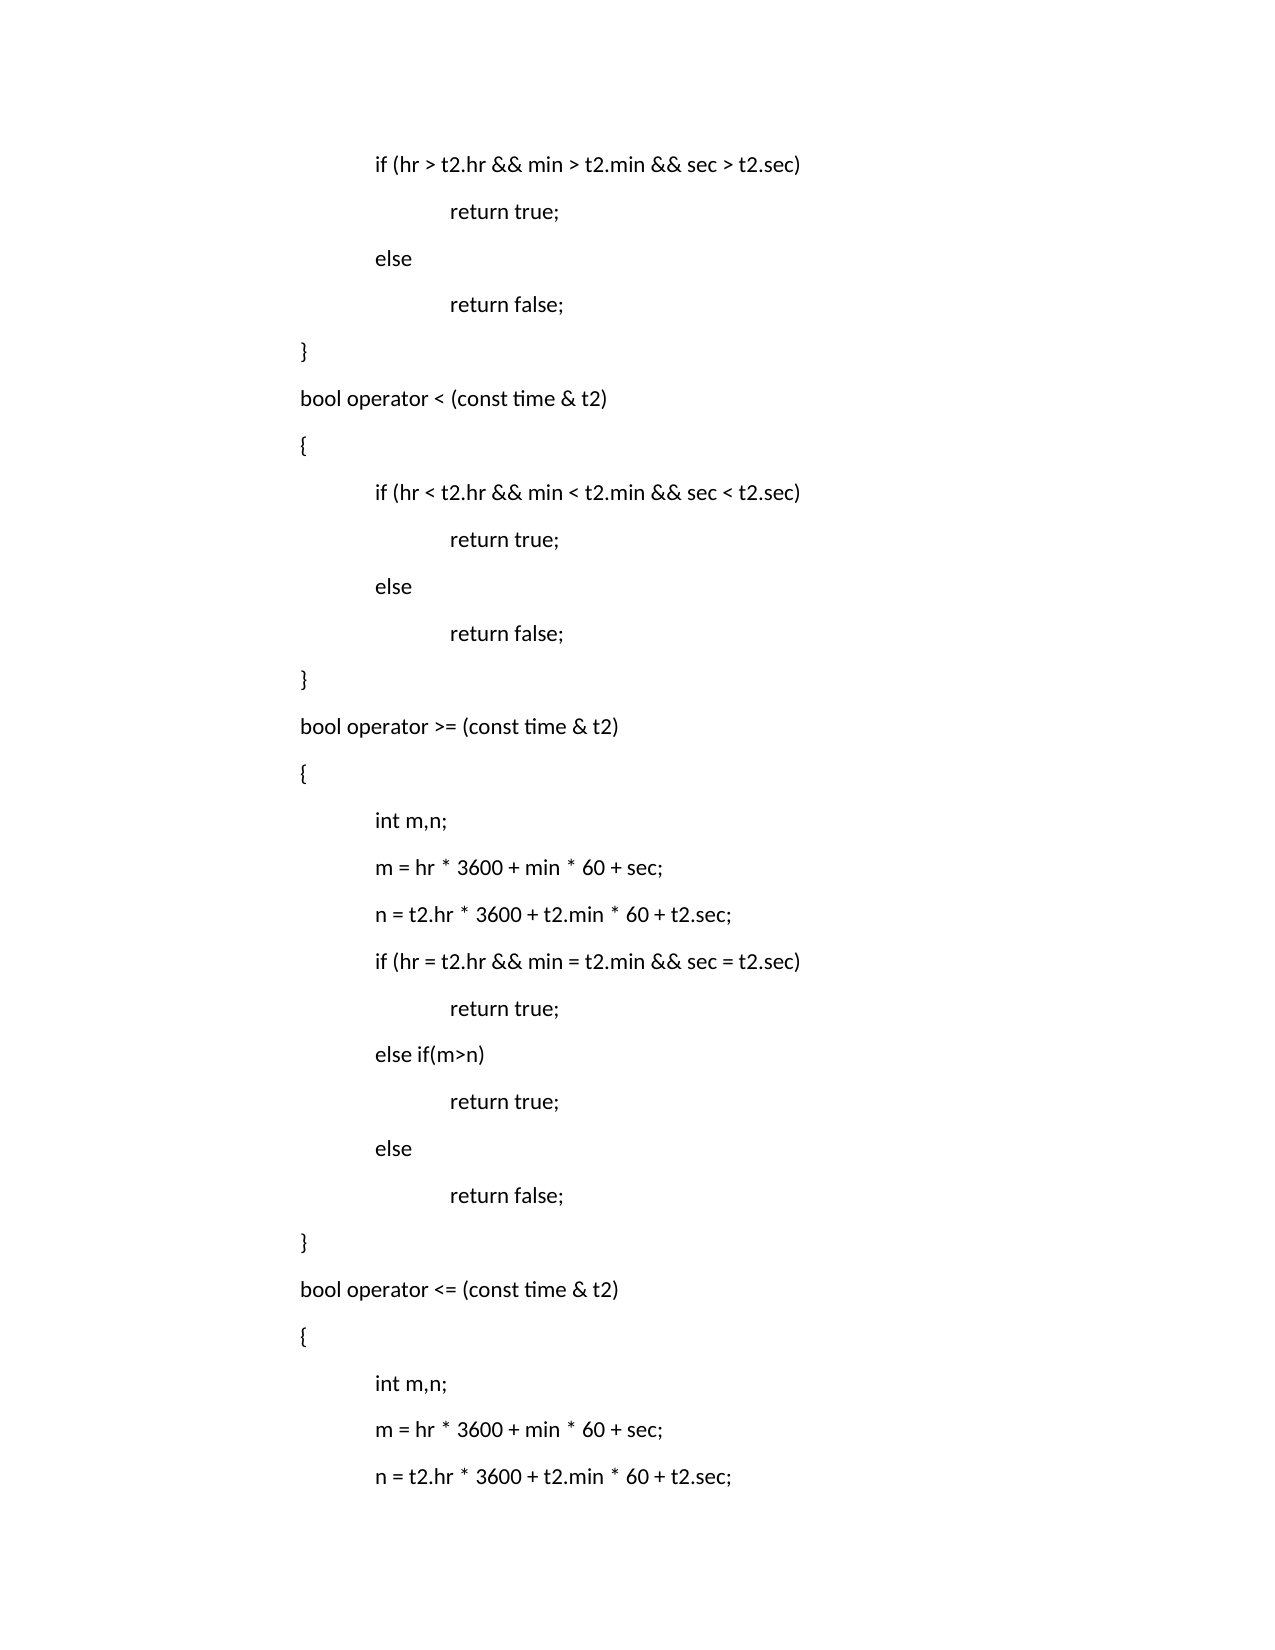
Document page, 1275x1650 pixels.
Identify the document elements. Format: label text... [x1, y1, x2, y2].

text bool operator <= (const time & t2) [150, 1275, 1125, 1303]
text { [150, 431, 1125, 459]
text bool operator >= (const time & t2) [150, 712, 1125, 741]
text if (hr < t2.hr && min < t2.min && sec < t2.sec) [150, 478, 1125, 506]
text if (hr = t2.hr && min = t2.min && sec = t2.sec) [150, 947, 1125, 975]
text bool operator < (const time & t2) [150, 384, 1125, 412]
text else if(m>n) [150, 1041, 1125, 1069]
text m = hr * 3600 + min * 60 + sec; [150, 1416, 1125, 1444]
text return true; [150, 197, 1125, 225]
text } [150, 337, 1125, 366]
text { [150, 1322, 1125, 1350]
text else [150, 572, 1125, 600]
text int m,n; [150, 1369, 1125, 1397]
text return false; [150, 1181, 1125, 1209]
text return true; [150, 525, 1125, 553]
text { [150, 759, 1125, 787]
text int m,n; [150, 806, 1125, 834]
text else [150, 244, 1125, 272]
text } [150, 666, 1125, 694]
text n = t2.hr * 3600 + t2.min * 60 + t2.sec; [150, 1462, 1125, 1491]
text return true; [150, 994, 1125, 1022]
text else [150, 1134, 1125, 1162]
text } [150, 1228, 1125, 1256]
text if (hr > t2.hr && min > t2.min && sec > t2.sec) [150, 150, 1125, 178]
text n = t2.hr * 3600 + t2.min * 60 + t2.sec; [150, 900, 1125, 928]
text return true; [150, 1087, 1125, 1116]
text m = hr * 3600 + min * 60 + sec; [150, 853, 1125, 881]
text return false; [150, 619, 1125, 647]
text return false; [150, 291, 1125, 319]
